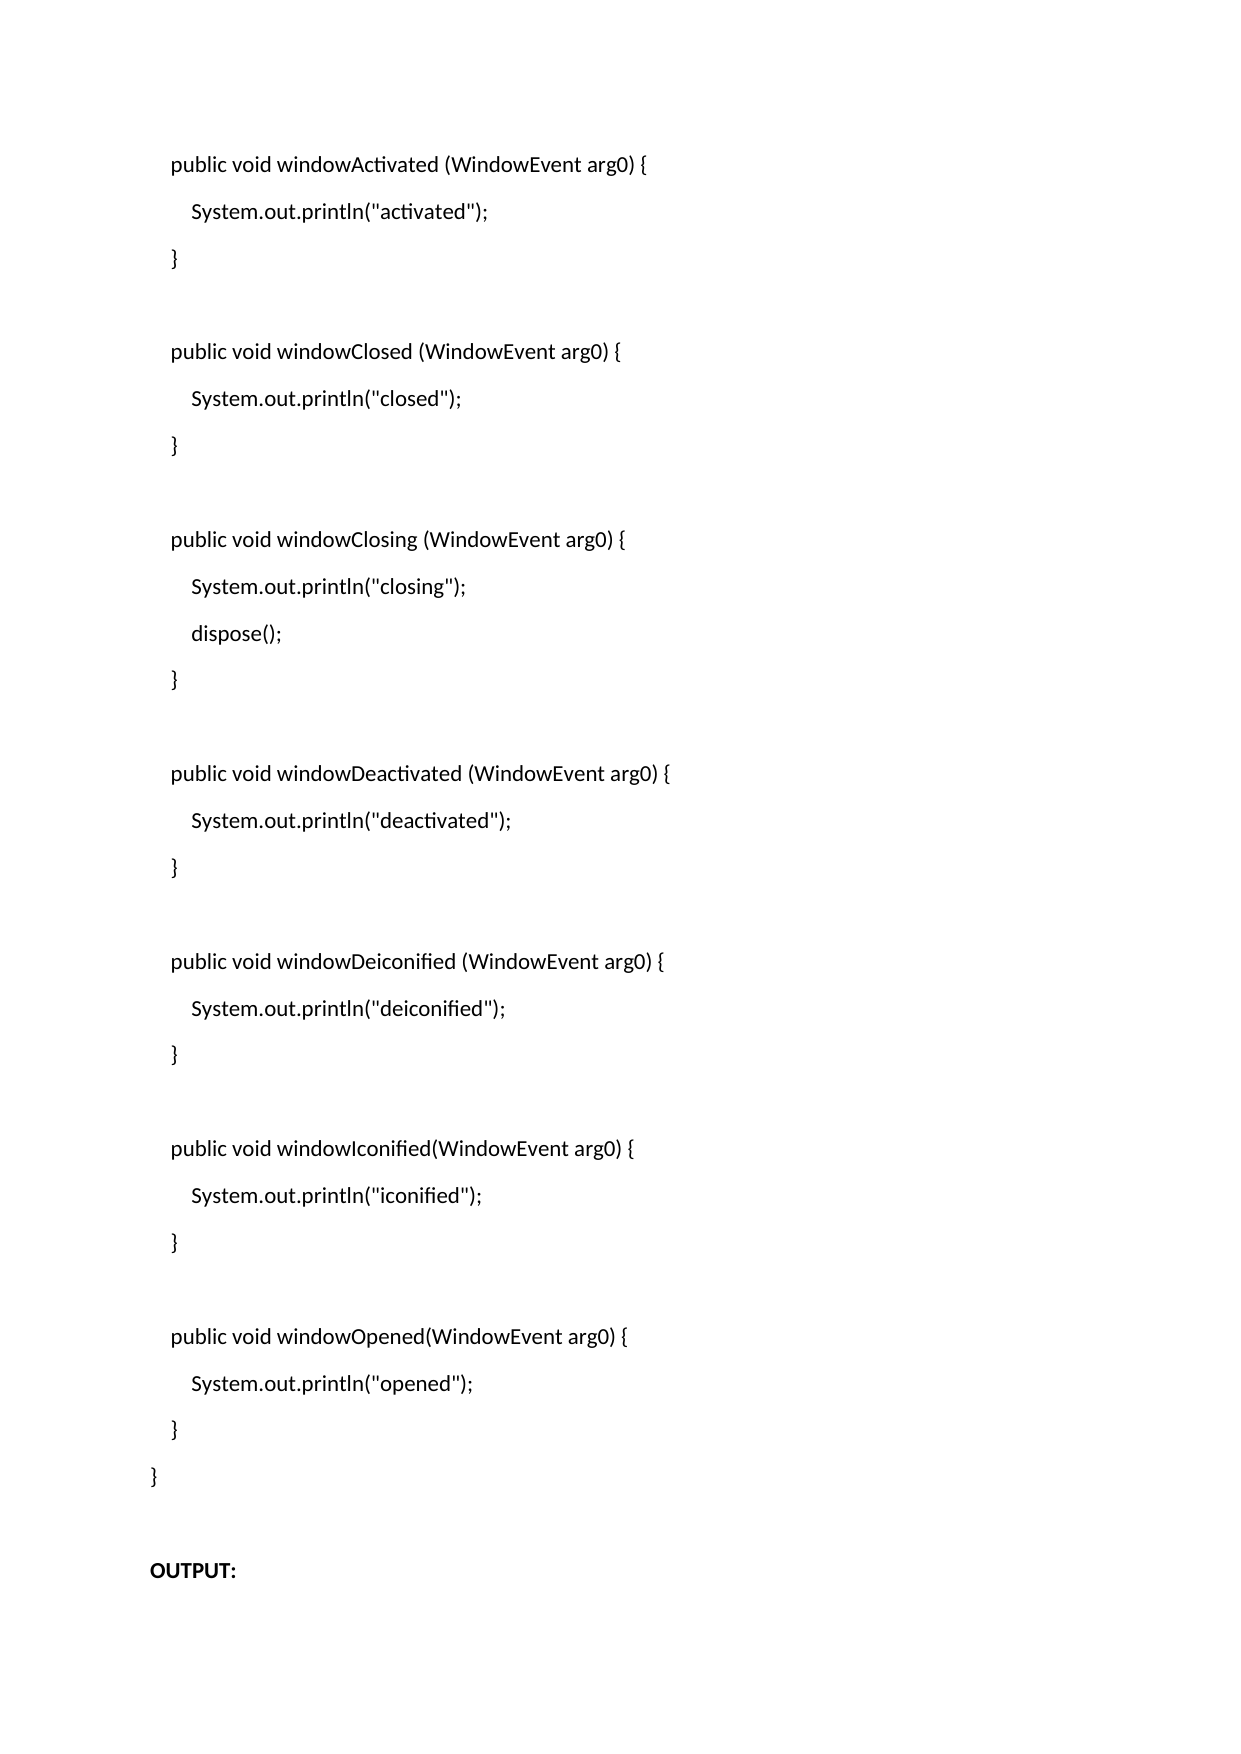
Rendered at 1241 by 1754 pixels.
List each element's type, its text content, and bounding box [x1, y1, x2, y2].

text public void windowActivated (WindowEvent arg0) { [150, 150, 1090, 178]
text System.out.println("deactivated"); [150, 806, 1090, 834]
text } [150, 244, 1090, 272]
text System.out.println("iconified"); [150, 1181, 1090, 1209]
text public void windowDeiconified (WindowEvent arg0) { [150, 947, 1090, 975]
text System.out.println("closing"); [150, 572, 1090, 600]
text } [150, 431, 1090, 459]
text System.out.println("opened"); [150, 1369, 1090, 1397]
text public void windowClosing (WindowEvent arg0) { [150, 525, 1090, 553]
text System.out.println("activated"); [150, 197, 1090, 225]
text } [150, 853, 1090, 881]
text } [150, 1041, 1090, 1069]
text public void windowDeactivated (WindowEvent arg0) { [150, 759, 1090, 787]
text OUTPUT: [150, 1556, 1090, 1584]
text } [150, 1462, 1090, 1491]
text System.out.println("closed"); [150, 384, 1090, 412]
text public void windowOpened(WindowEvent arg0) { [150, 1322, 1090, 1350]
text } [150, 666, 1090, 694]
text } [150, 1416, 1090, 1444]
text System.out.println("deiconified"); [150, 994, 1090, 1022]
text dispose(); [150, 619, 1090, 647]
text public void windowClosed (WindowEvent arg0) { [150, 337, 1090, 366]
text public void windowIconified(WindowEvent arg0) { [150, 1134, 1090, 1162]
text } [150, 1228, 1090, 1256]
